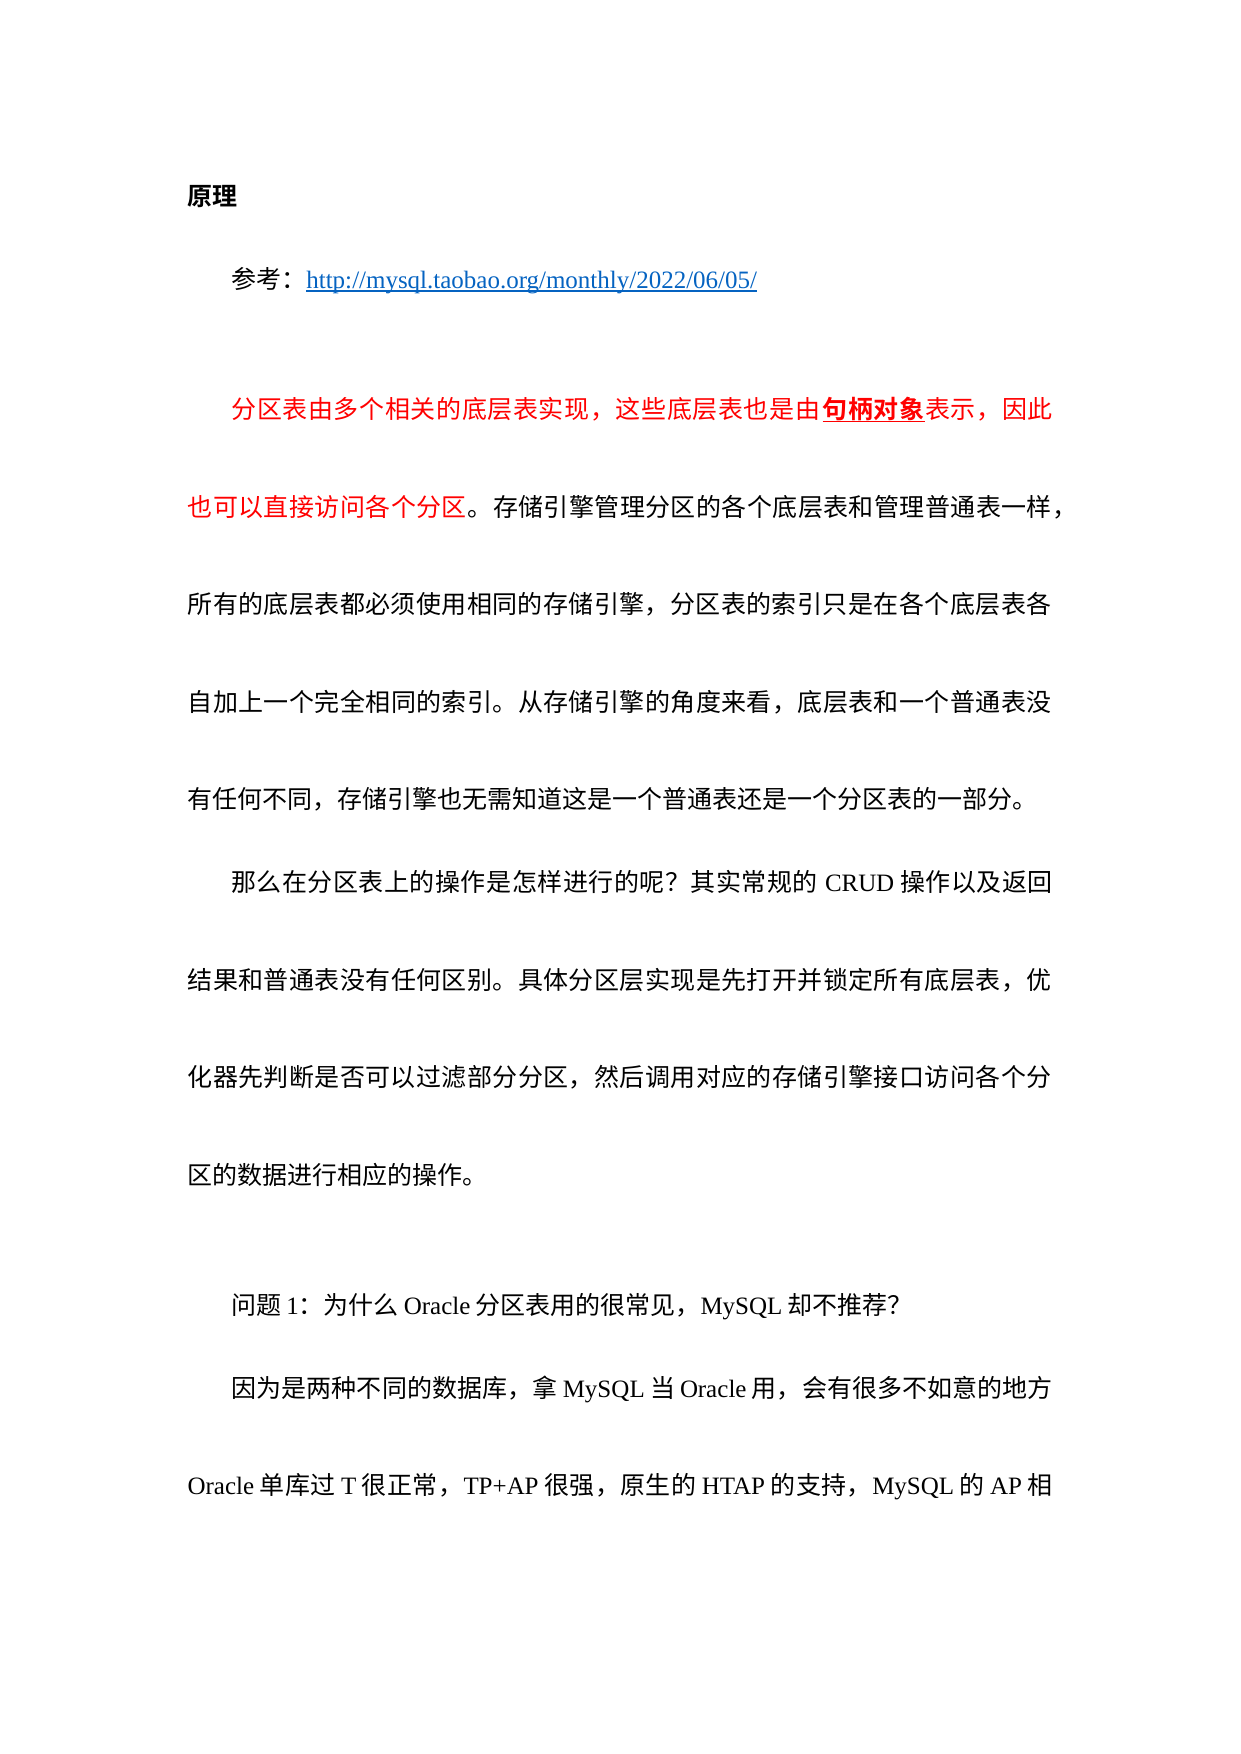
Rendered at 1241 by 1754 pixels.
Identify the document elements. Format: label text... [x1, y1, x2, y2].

text 那么在分区表上的操作是怎样进行的呢？其实常规的CRUD操作以及返回结果和普通表没有任何区别。具体分区层实现是先打开并锁定所有底层表，优化器先判断是否可以过滤部分分区，然后调用对应的存储引擎接口访问各个分区的数据进行相应的操作。 [187, 848, 1053, 1206]
text 分区表由多个相关的底层表实现，这些底层表也是由句柄对象表示，因此也可以直接访问各个分区。存储引擎管理分区的各个底层表和管理普通表一样，所有的底层表都必须使用相同的存储引擎，分区表的索引只是在各个底层表各自加上一个完全相同的索引。从存储引擎的角度来看，底层表和一个普通表没有任何不同，存储引擎也无需知道这是一个普通表还是一个分区表的一部分。 [187, 375, 1053, 830]
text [187, 1354, 1053, 1516]
text 问题1：为什么Oracle分区表用的很常见，MySQL却不推荐？ [187, 1271, 1053, 1336]
subtitle 原理 [187, 162, 1053, 227]
text 参考：http://mysql.taobao.org/monthly/2022/06/05/ [187, 245, 1053, 310]
